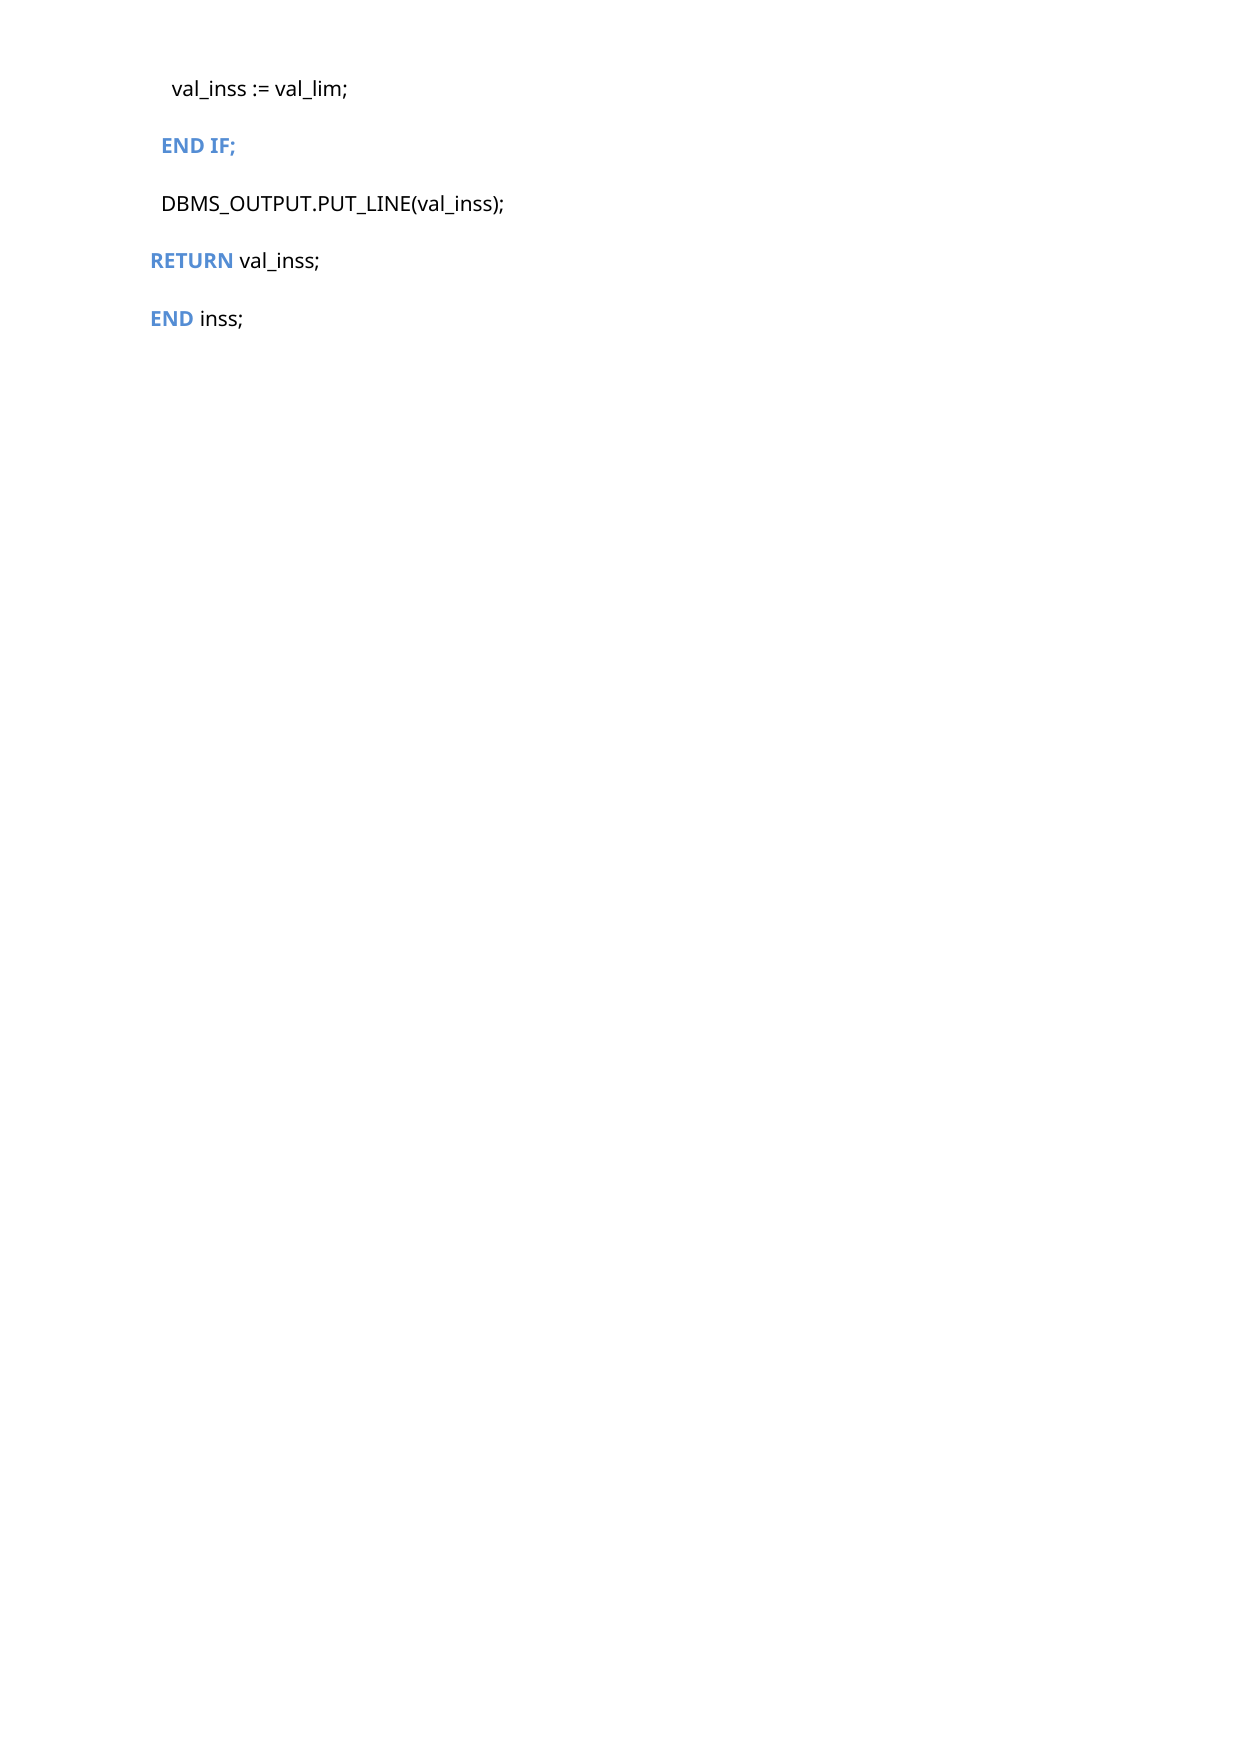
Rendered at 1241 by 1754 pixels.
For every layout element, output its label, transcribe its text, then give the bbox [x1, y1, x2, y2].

text END IF; [150, 131, 1090, 160]
text val_inss := val_lim; [150, 74, 1090, 102]
text RETURN val_inss; [150, 247, 1090, 275]
text DBMS_OUTPUT.PUT_LINE(val_inss); [150, 189, 1090, 217]
text END inss; [150, 304, 1090, 333]
